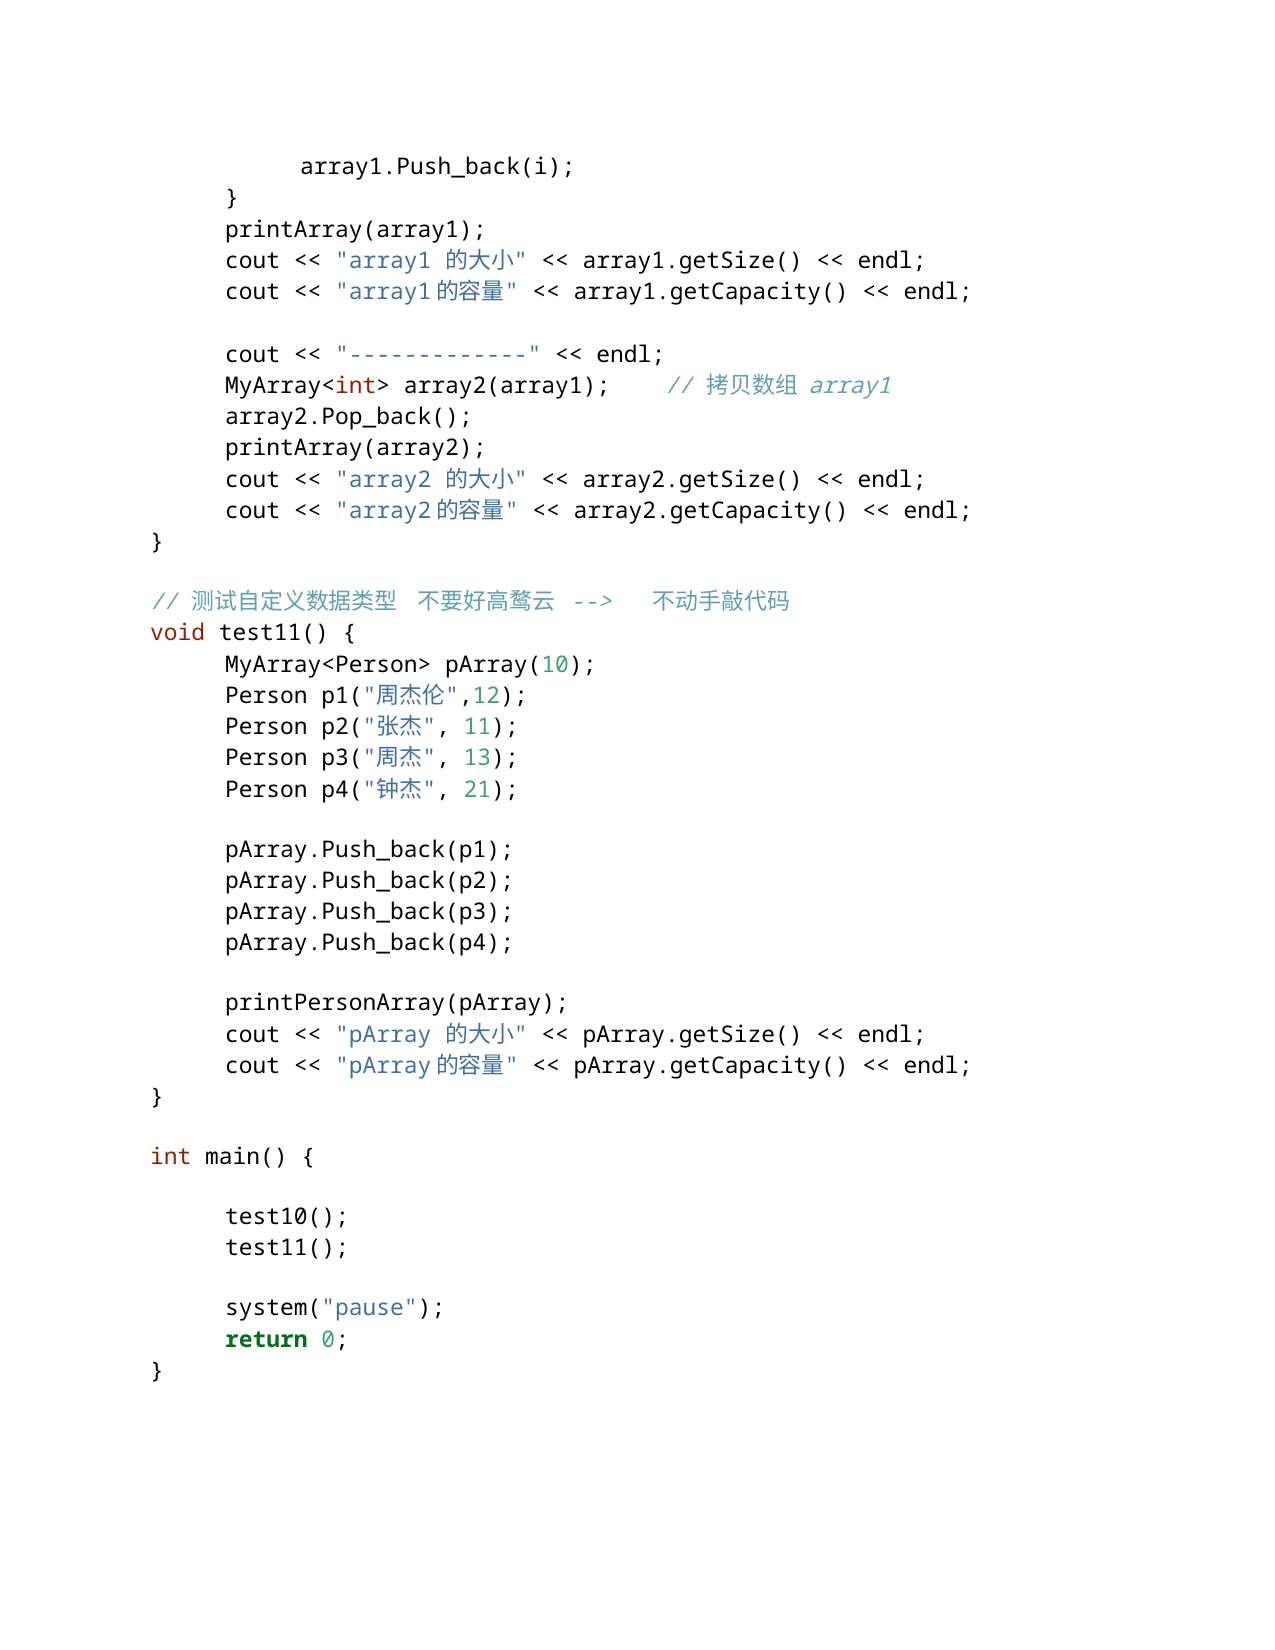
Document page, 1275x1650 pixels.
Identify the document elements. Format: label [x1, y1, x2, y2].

text [150, 150, 1125, 1385]
